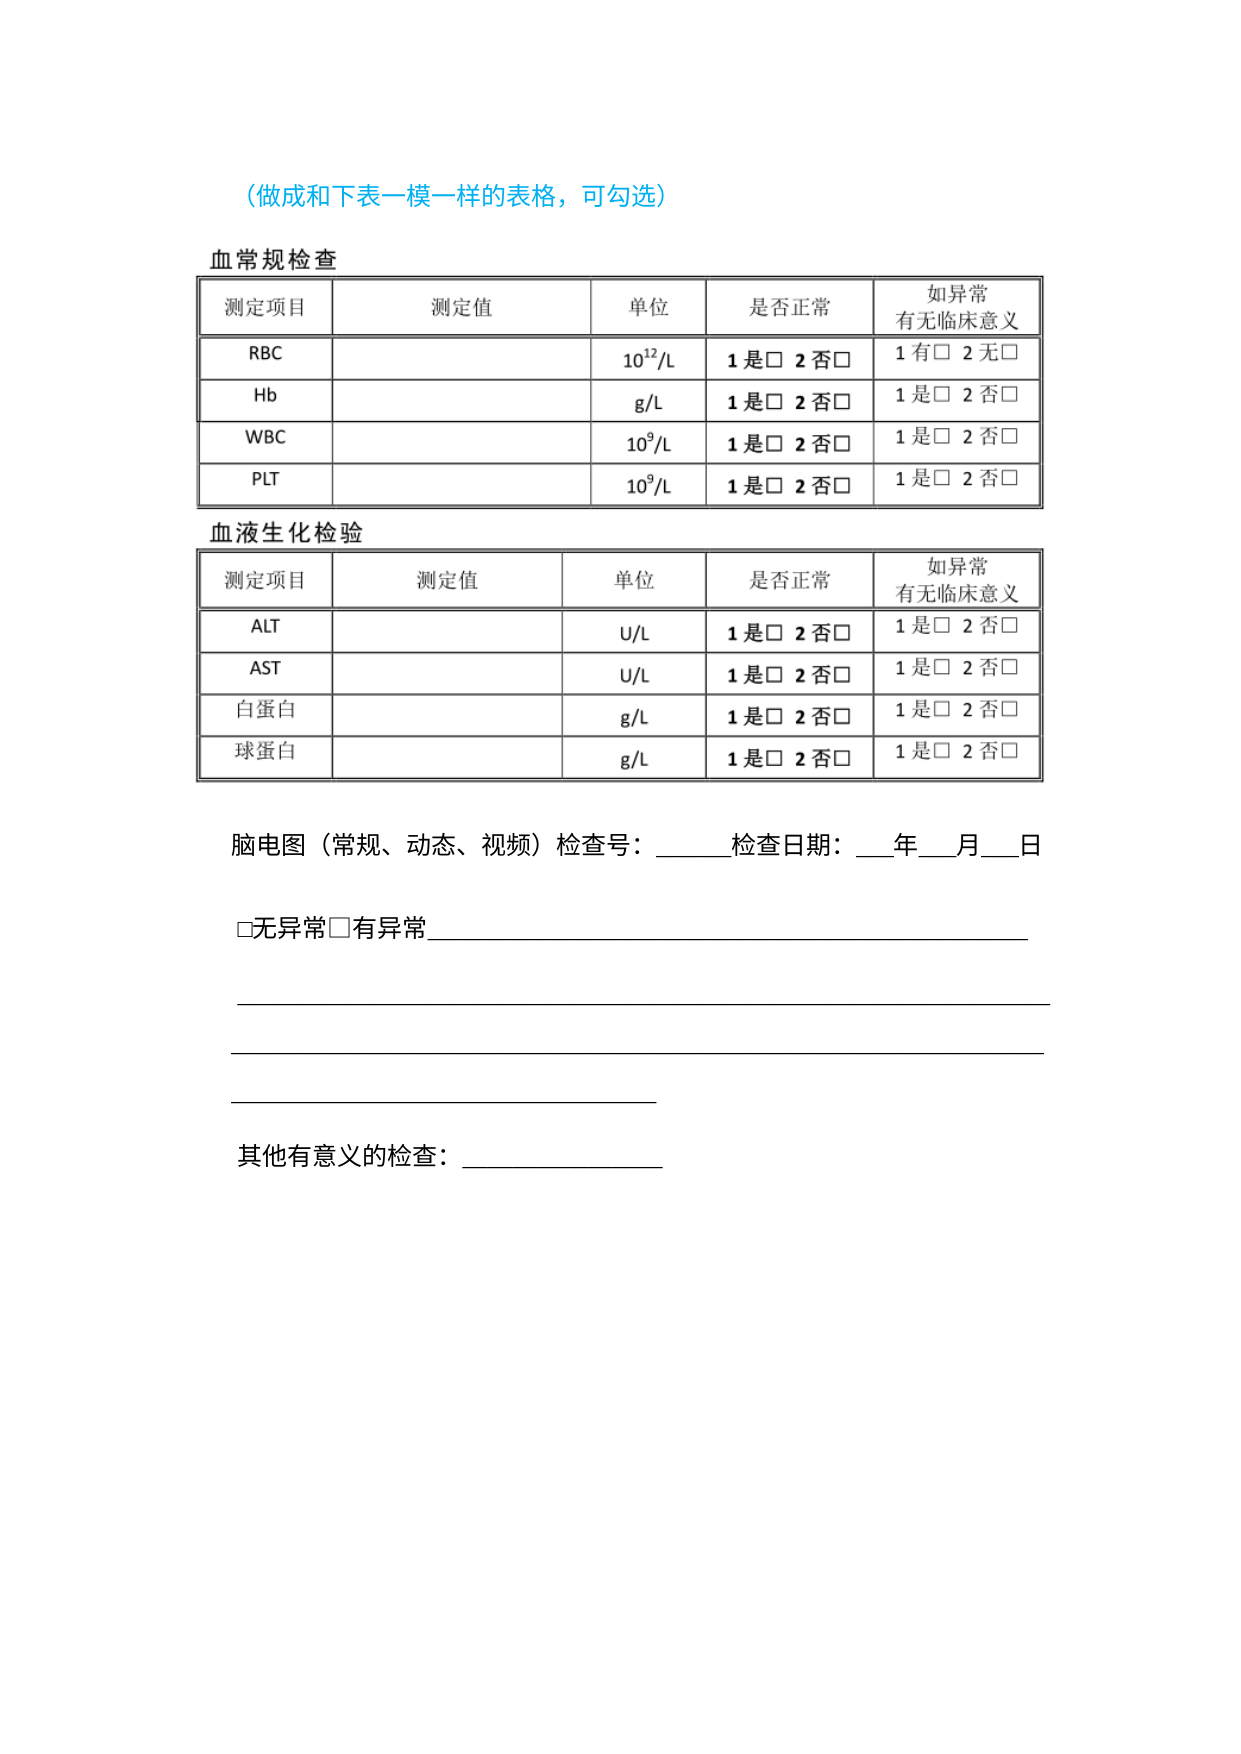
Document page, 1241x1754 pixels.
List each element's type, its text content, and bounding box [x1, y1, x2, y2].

text 脑电图（常规、动态、视频）检查号：______检查日期：___年___月___日 [187, 811, 1053, 876]
list □无异常□有异常________________________________________________ [187, 894, 1053, 959]
picture [187, 245, 1053, 791]
list （做成和下表一模一样的表格，可勾选） [187, 162, 1053, 227]
list ____________________________________________________________________________________________________________________________________________________________________ [231, 977, 1053, 1107]
list 其他有意义的检查：________________ [187, 1122, 1053, 1187]
